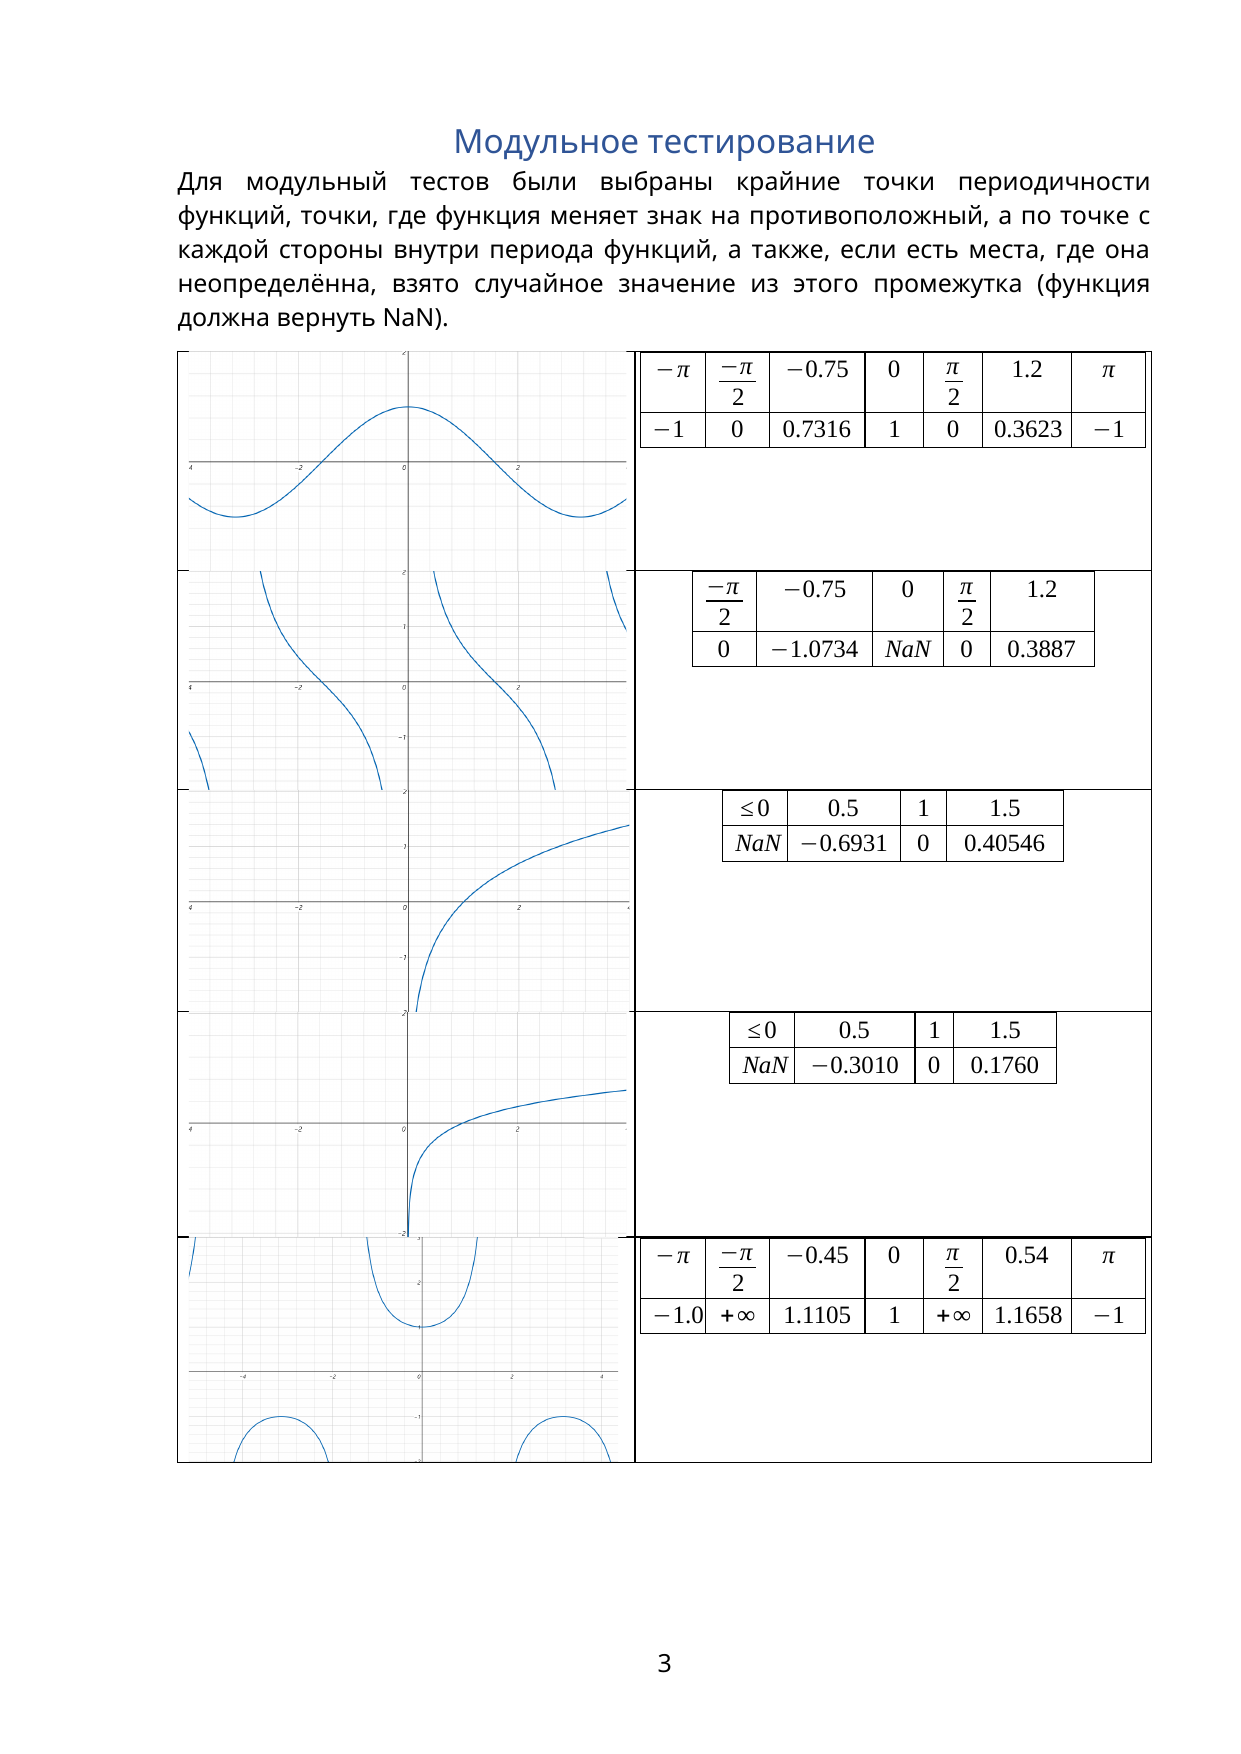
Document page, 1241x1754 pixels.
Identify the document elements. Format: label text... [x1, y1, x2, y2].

table_cell [636, 1012, 1151, 1236]
table_cell [178, 571, 188, 789]
table_cell [636, 571, 1151, 789]
table_cell [178, 1012, 188, 1236]
table_header [178, 352, 188, 570]
subtitle Модульное тестирование [177, 118, 1152, 163]
table_header [636, 352, 1151, 570]
table_cell [627, 1012, 634, 1236]
table_cell [178, 790, 188, 1011]
table_cell [627, 571, 634, 789]
table_header [627, 352, 634, 570]
table_cell [619, 1238, 634, 1462]
table_cell [630, 790, 634, 1011]
table_cell [636, 1238, 1151, 1462]
table_cell [636, 790, 1151, 1011]
picture [188, 351, 630, 1462]
text Для модульный тестов были выбраны крайние точки периодичности функций, точки, где функция меняет знак на противоположный, а по точке с каждой стороны внутри периода функций, а также, если есть места, где она неопределённа, взято случайное значение из этого промежутка (функция должна вернуть NaN). [177, 163, 1152, 334]
table_cell [178, 1238, 188, 1462]
